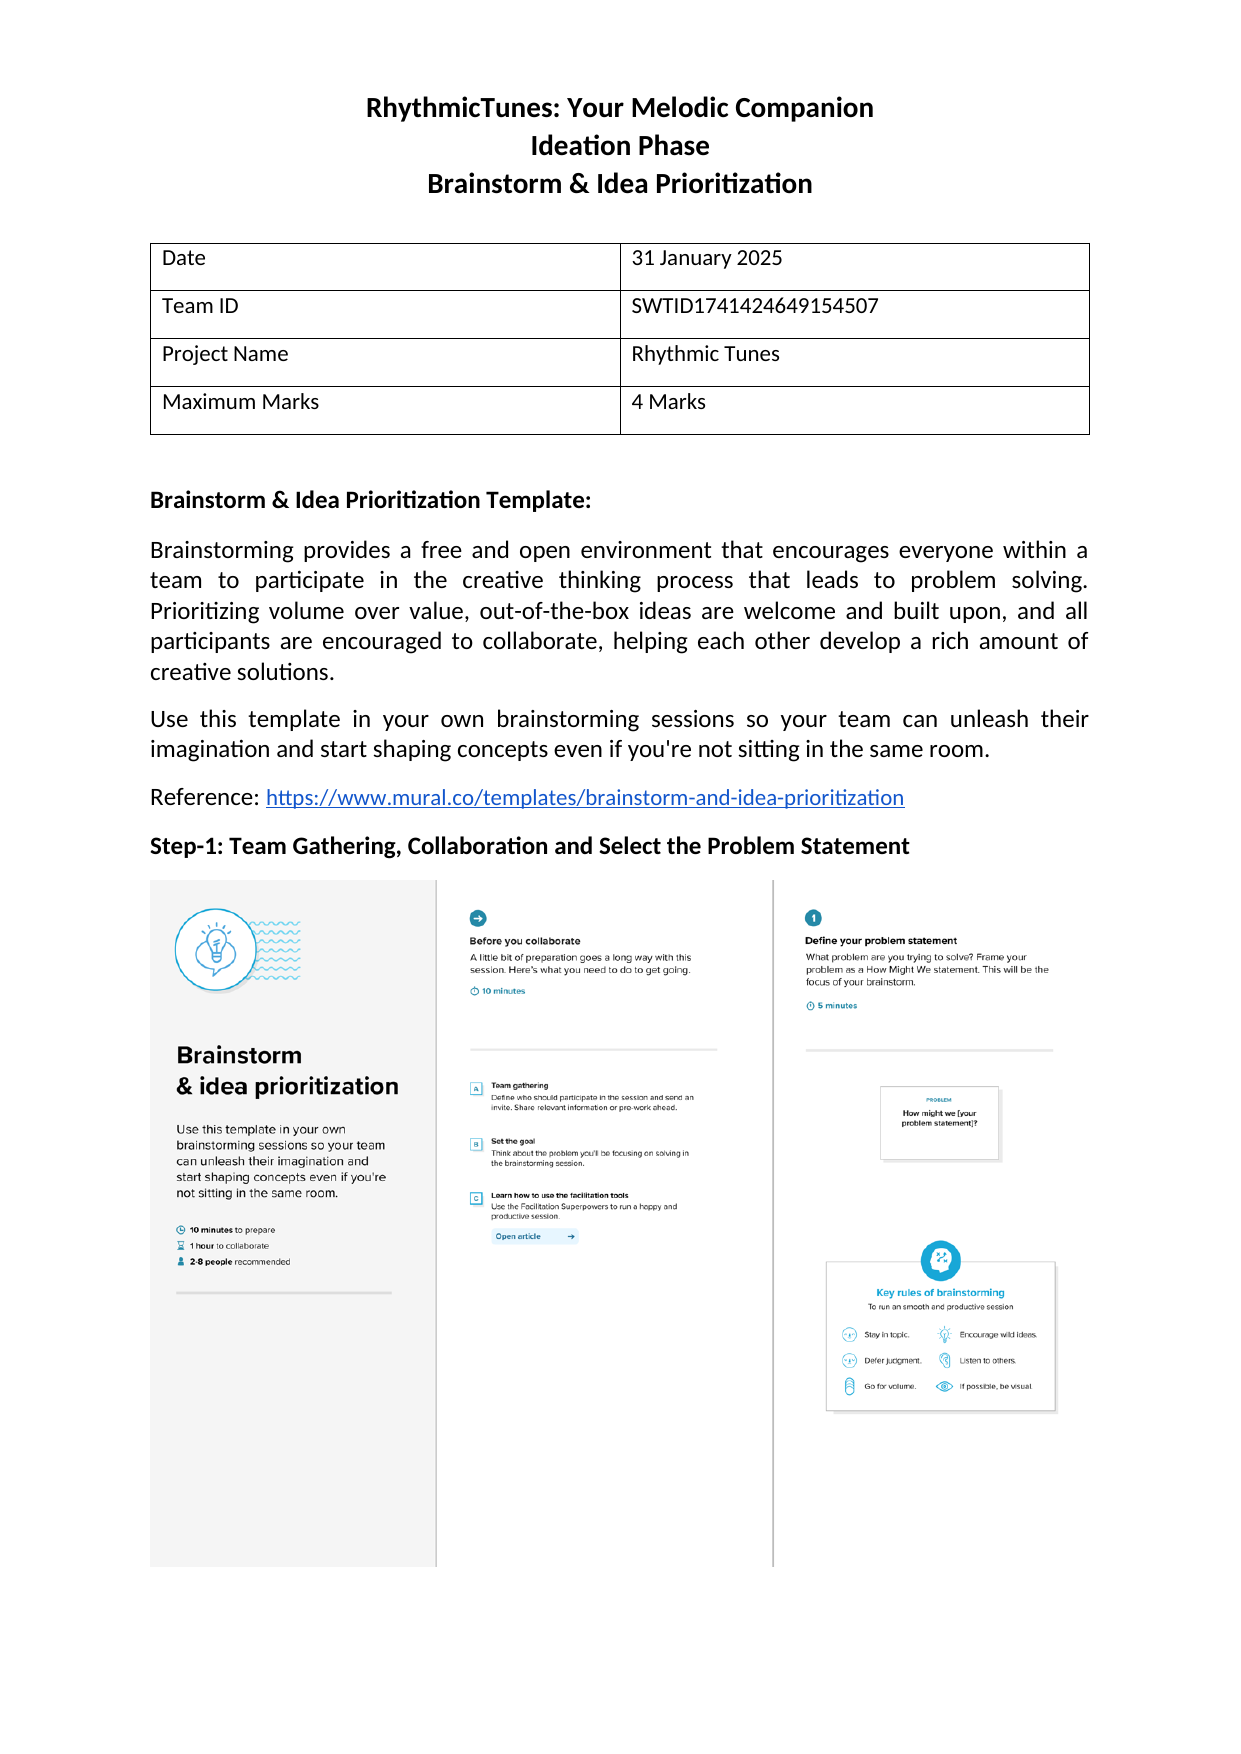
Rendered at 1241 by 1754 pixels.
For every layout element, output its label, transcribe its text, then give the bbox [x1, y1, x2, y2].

text RhythmicTunes: Your Melodic Companion [150, 89, 1090, 124]
text Use this template in your own brainstorming sessions so your team can unleash their imagination and start shaping concepts even if you're not sitting in the same room. [150, 703, 1090, 764]
text Reference: https://www.mural.co/templates/brainstorm-and-idea-prioritization [150, 781, 1090, 811]
table_cell Project Name [151, 339, 620, 386]
table_cell Maximum Marks [151, 387, 620, 434]
picture [150, 880, 1091, 1567]
text Ideation Phase [150, 127, 1090, 163]
text Brainstorm & Idea Prioritization Template: [150, 484, 1090, 515]
table_header Date [151, 244, 620, 290]
table_cell SWTID1741424649154507 [621, 291, 1089, 338]
text Brainstorming provides a free and open environment that encourages everyone within a team to participate in the creative thinking process that leads to problem solving. Prioritizing volume over value, out-of-the-box ideas are welcome and built upon, and all participants are encouraged to collaborate, helping each other develop a rich amount of creative solutions. [150, 534, 1090, 686]
table_cell Team ID [151, 291, 620, 338]
table_cell 4 Marks [621, 387, 1089, 434]
text Step-1: Team Gathering, Collaboration and Select the Problem Statement [150, 830, 1090, 861]
text Brainstorm & Idea Prioritization [150, 166, 1090, 201]
table_cell Rhythmic Tunes [621, 339, 1089, 386]
table_header 31 January 2025 [621, 244, 1089, 290]
